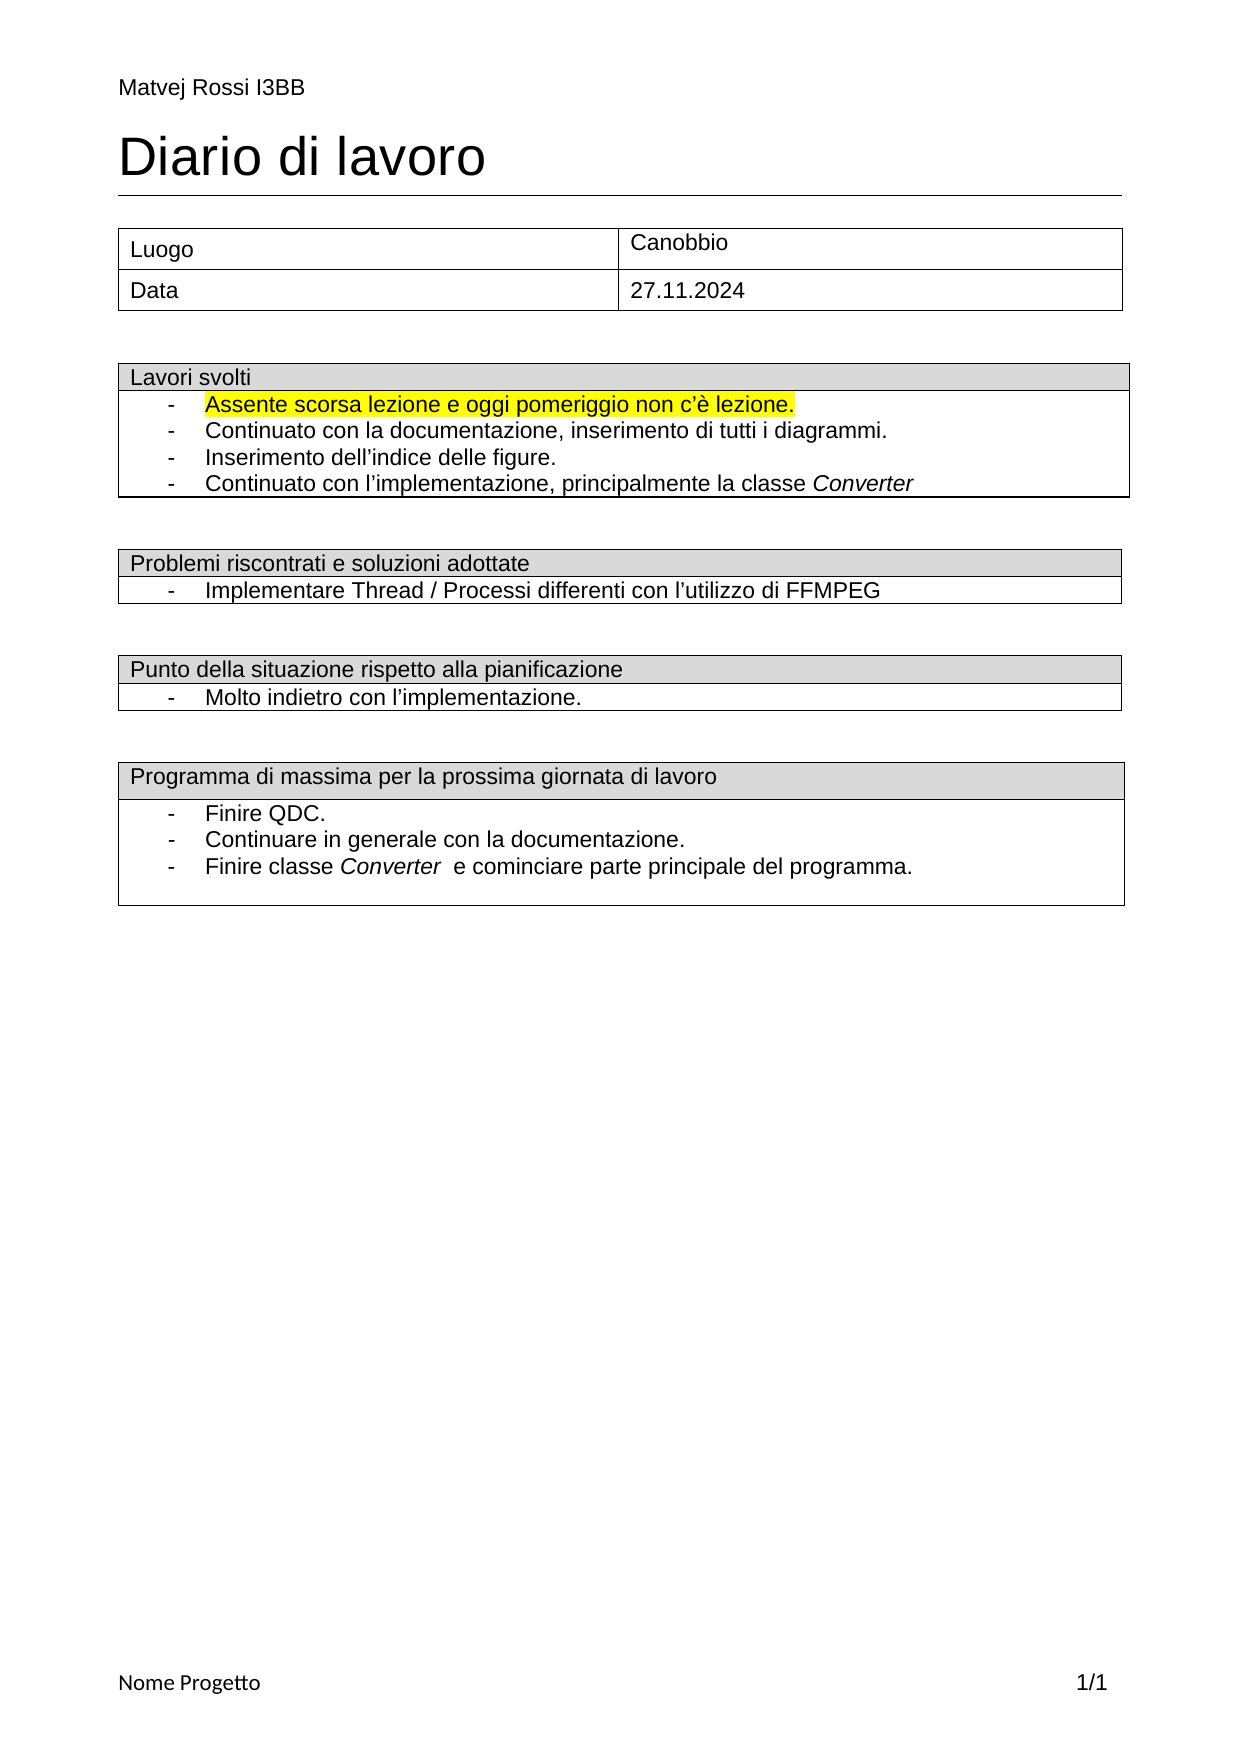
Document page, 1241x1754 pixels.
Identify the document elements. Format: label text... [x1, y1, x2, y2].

table_cell Finire QDC. Continuare in generale con la documentazione. Finire classe Converter e cominciare parte principale del programma. [119, 800, 1124, 904]
table_header Luogo [119, 229, 618, 269]
table_header Canobbio [619, 229, 1122, 269]
title Diario di lavoro [118, 125, 1122, 195]
table_header Lavori svolti [119, 364, 1129, 390]
table_cell 27.11.2024 [619, 270, 1122, 310]
table_cell Implementare Thread / Processi differenti con l’utilizzo di FFMPEG [119, 577, 1121, 603]
table_header Programma di massima per la prossima giornata di lavoro [119, 763, 1124, 799]
table_cell Assente scorsa lezione e oggi pomeriggio non c’è lezione. Continuato con la documentazione, inserimento di tutti i diagrammi. Inserimento dell’indice delle figure. Continuato con l’implementazione, principalmente la classe Converter [119, 391, 1129, 496]
table_header Punto della situazione rispetto alla pianificazione [119, 656, 1121, 683]
table_cell Molto indietro con l’implementazione. [119, 684, 1121, 710]
table_cell Data [119, 270, 618, 310]
table_header Problemi riscontrati e soluzioni adottate [119, 550, 1121, 576]
